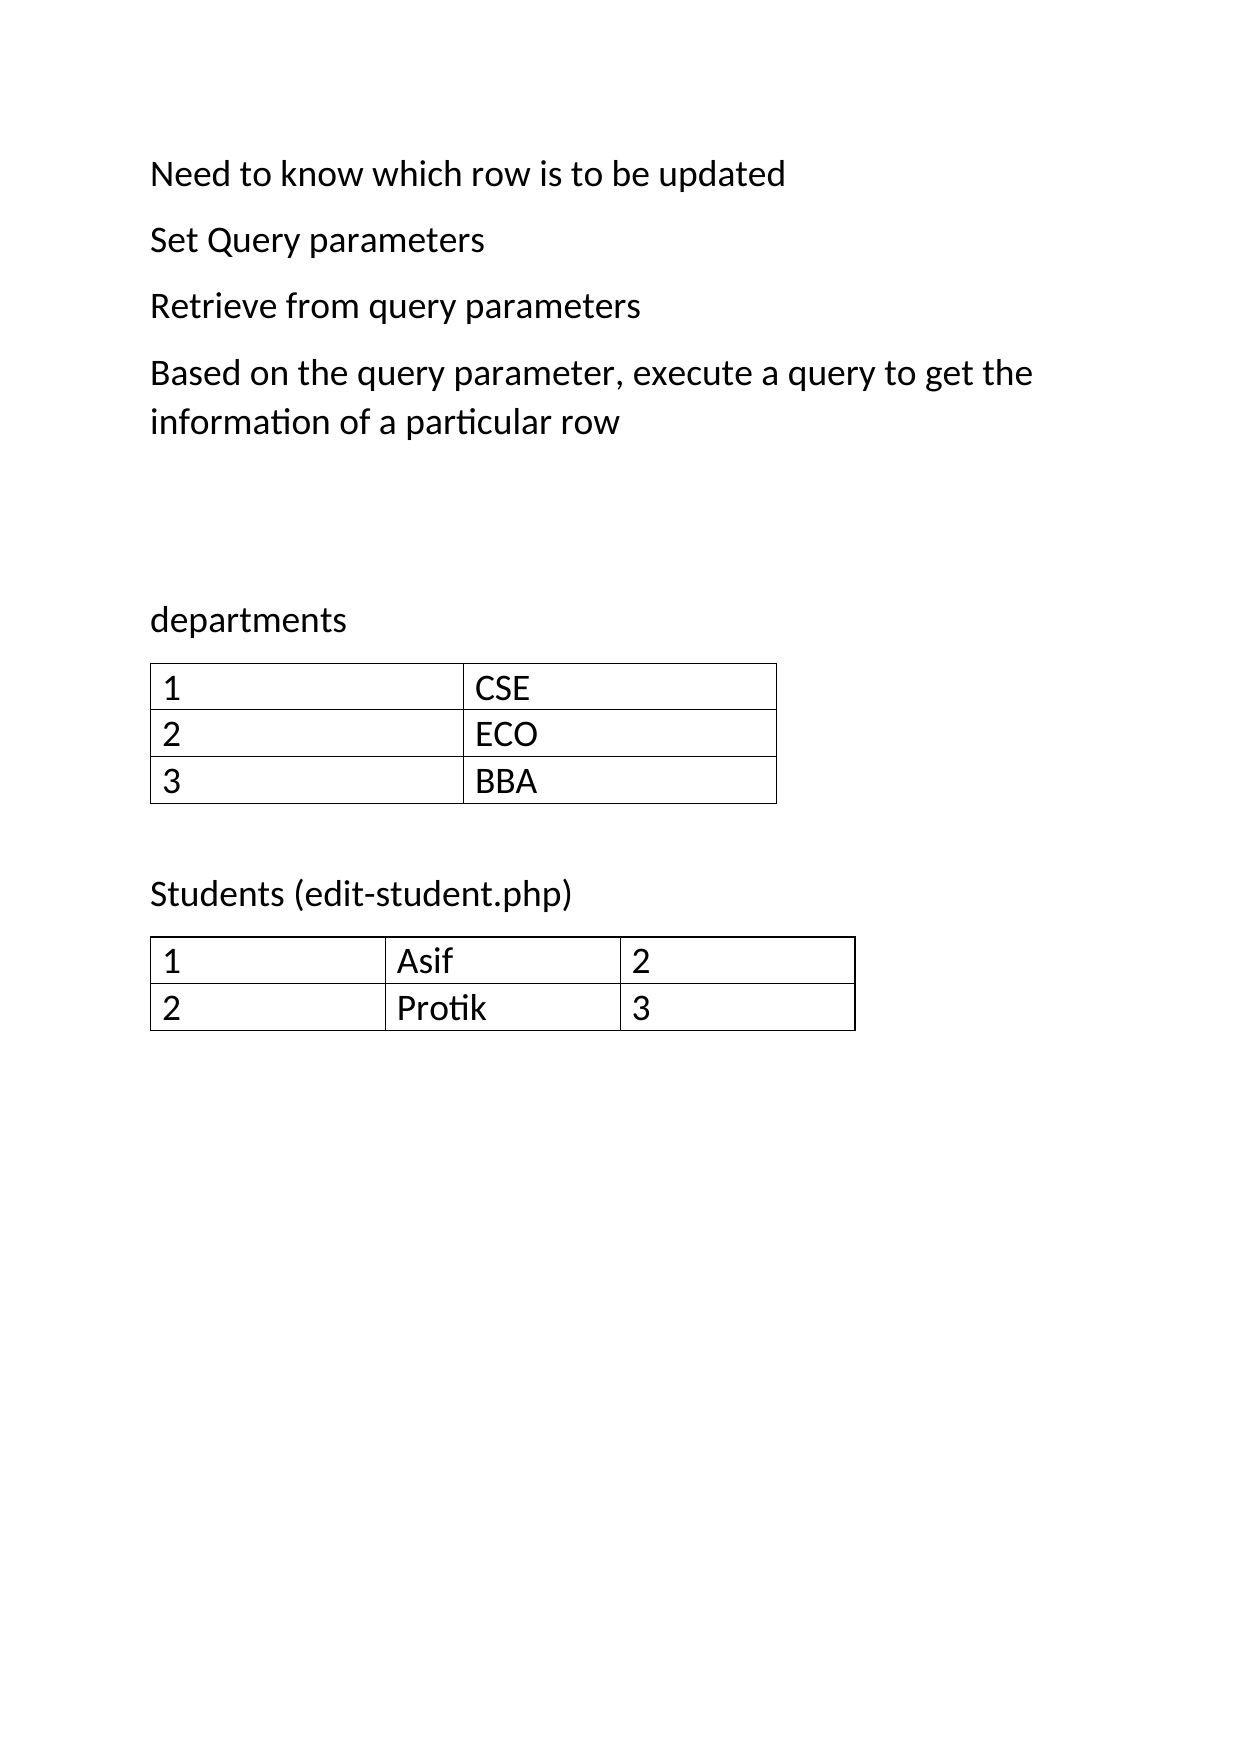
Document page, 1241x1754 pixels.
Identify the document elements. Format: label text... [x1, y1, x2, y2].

text Set Query parameters [150, 216, 1090, 262]
table_header CSE [464, 664, 776, 709]
table_header 1 [151, 938, 385, 983]
table_cell ECO [464, 710, 776, 756]
table_header 2 [621, 938, 854, 983]
table_header 1 [151, 664, 463, 709]
table_header Asif [386, 938, 620, 983]
table_cell 3 [621, 984, 854, 1030]
text departments [150, 596, 1090, 642]
text Based on the query parameter, execute a query to get the information of a particular row [150, 348, 1090, 444]
table_cell Protik [386, 984, 620, 1030]
table_cell BBA [464, 757, 776, 803]
table_cell 2 [151, 984, 385, 1030]
text Students (edit-student.php) [150, 870, 1090, 916]
table_cell 2 [151, 710, 463, 756]
table_cell 3 [151, 757, 463, 803]
text Need to know which row is to be updated [150, 150, 1090, 196]
text Retrieve from query parameters [150, 282, 1090, 328]
